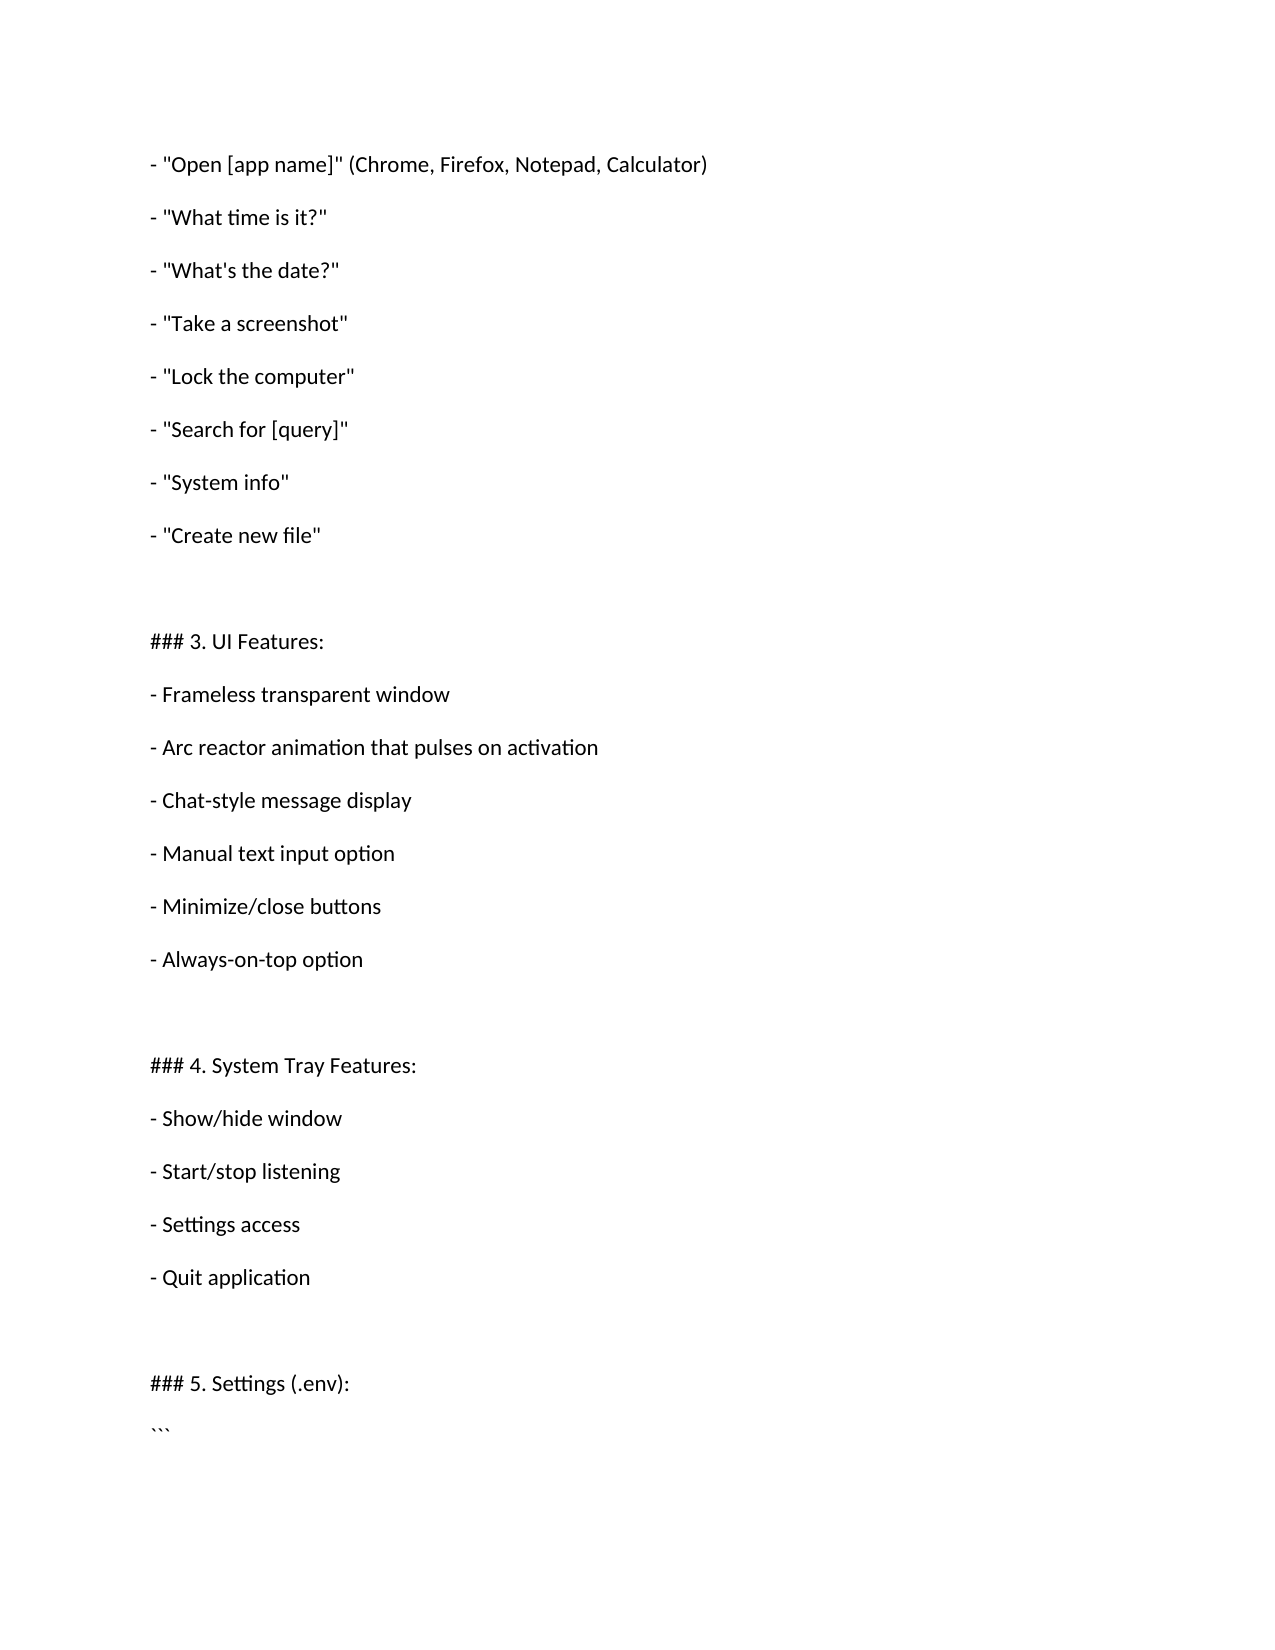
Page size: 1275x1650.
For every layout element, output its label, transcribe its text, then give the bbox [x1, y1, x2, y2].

text - "Create new file" [150, 521, 1125, 549]
text - Start/stop listening [150, 1157, 1125, 1185]
text - "What's the date?" [150, 256, 1125, 284]
text - Show/hide window [150, 1104, 1125, 1132]
text ### 5. Settings (.env): [150, 1369, 1125, 1397]
text - Quit application [150, 1263, 1125, 1291]
text - "What time is it?" [150, 203, 1125, 231]
text - "Lock the computer" [150, 362, 1125, 390]
text - Manual text input option [150, 839, 1125, 867]
text ### 3. UI Features: [150, 627, 1125, 655]
text - Always-on-top option [150, 945, 1125, 973]
text ``` [150, 1422, 1125, 1451]
text - "System info" [150, 468, 1125, 496]
text - "Search for [query]" [150, 415, 1125, 443]
text - Arc reactor animation that pulses on activation [150, 733, 1125, 761]
text ### 4. System Tray Features: [150, 1051, 1125, 1079]
text - Frameless transparent window [150, 680, 1125, 708]
text - "Open [app name]" (Chrome, Firefox, Notepad, Calculator) [150, 150, 1125, 178]
text - Minimize/close buttons [150, 892, 1125, 920]
text - Chat-style message display [150, 786, 1125, 814]
text - Settings access [150, 1210, 1125, 1238]
text - "Take a screenshot" [150, 309, 1125, 337]
